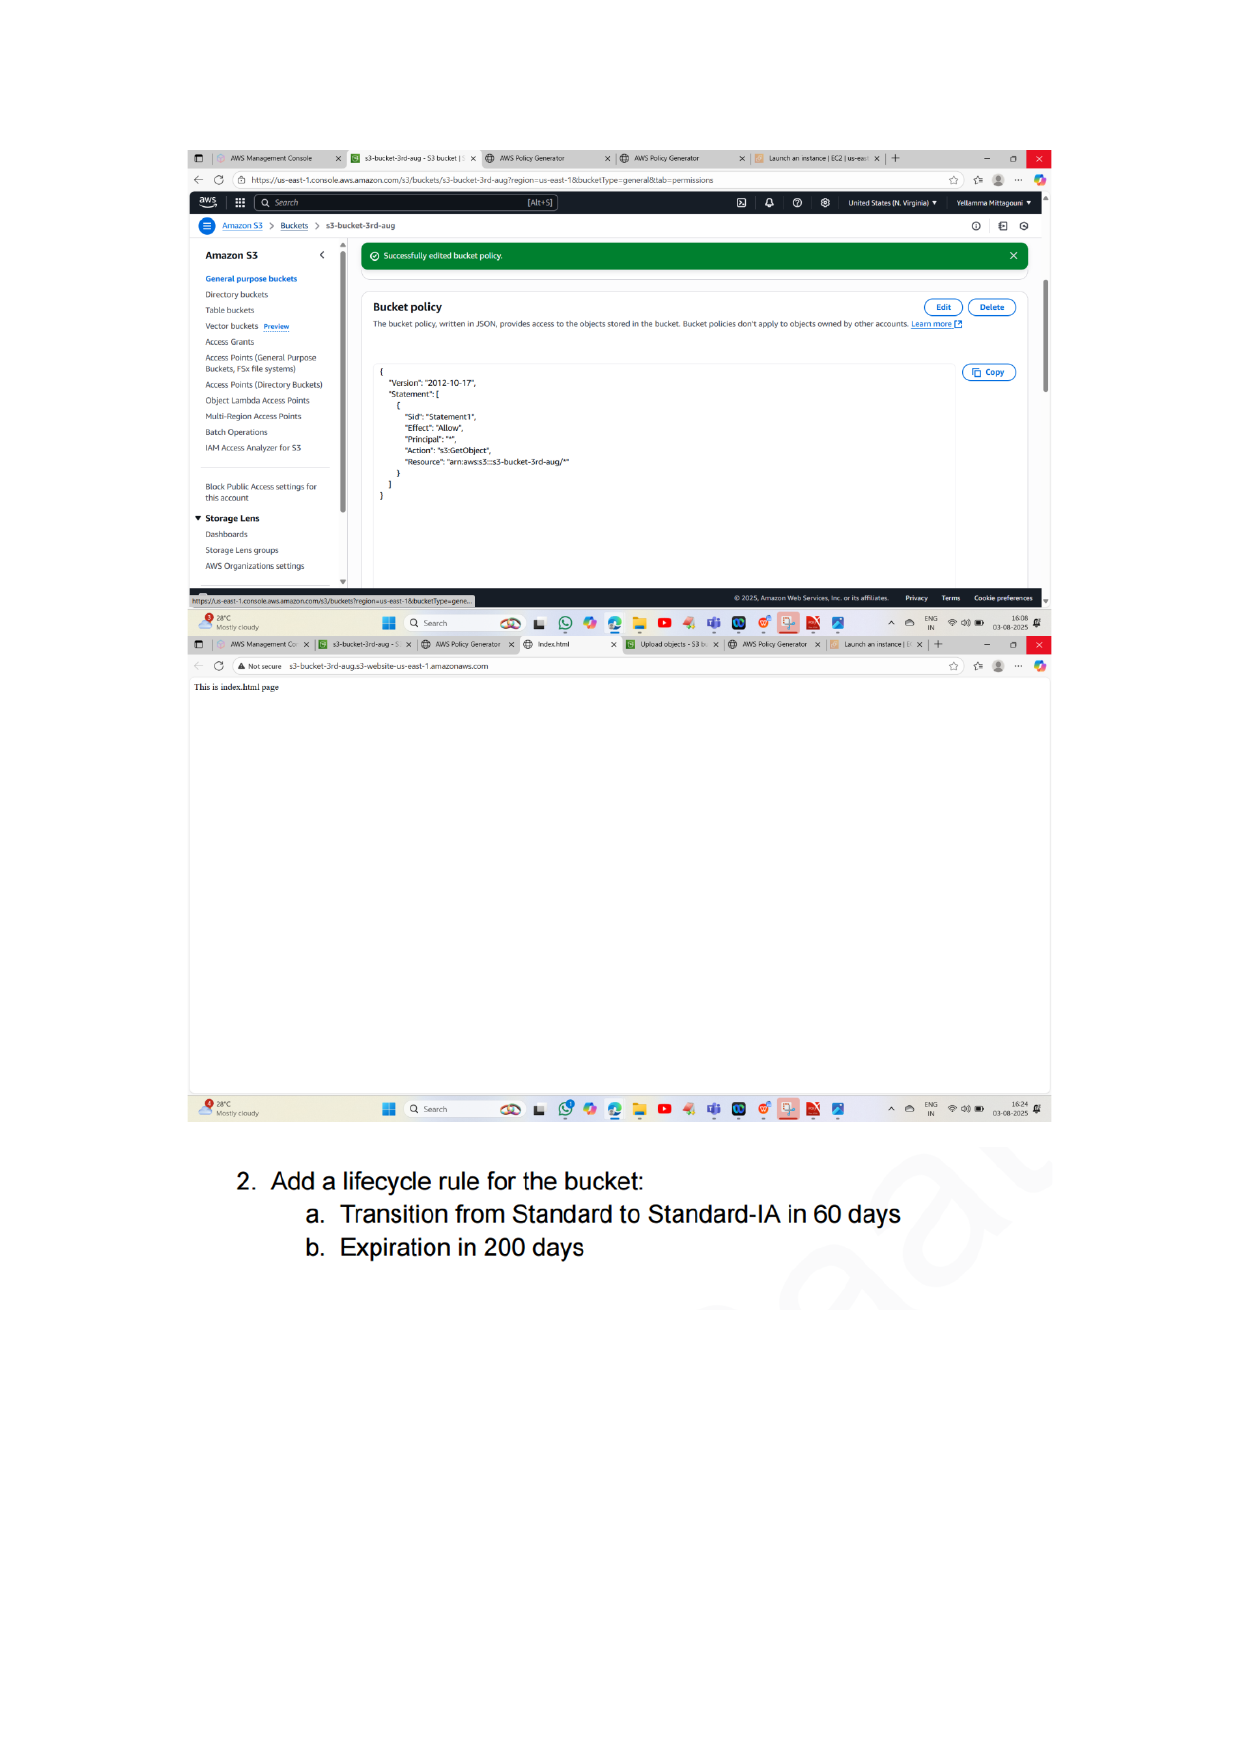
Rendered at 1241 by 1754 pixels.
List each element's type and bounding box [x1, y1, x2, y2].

picture [187, 1147, 1053, 1310]
picture [187, 150, 1052, 1122]
